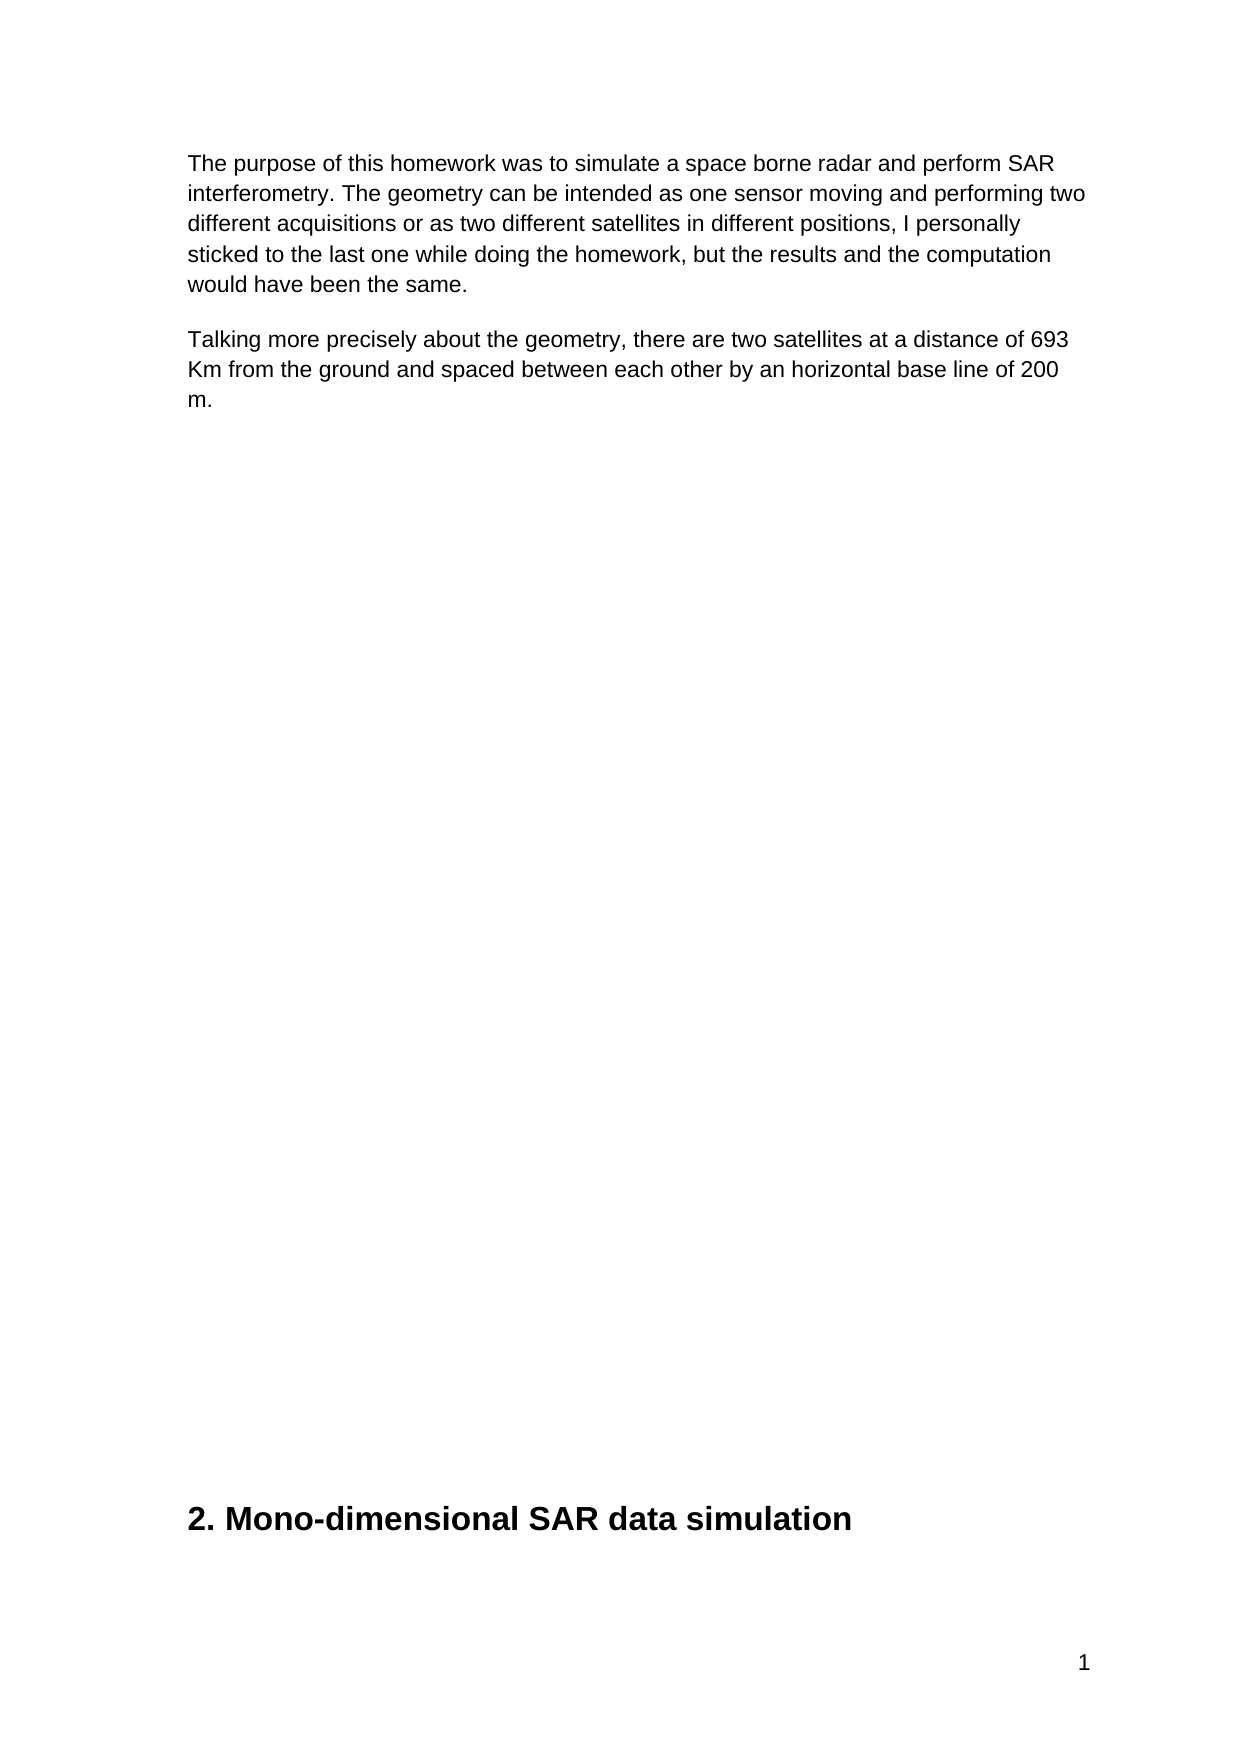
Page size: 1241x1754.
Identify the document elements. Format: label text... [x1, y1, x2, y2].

list Mono-dimensional SAR data simulation [187, 1499, 1090, 1537]
text Talking more precisely about the geometry, there are two satellites at a distance of 693 Km from the ground and spaced between each other by an horizontal base line of 200 m. [187, 326, 1090, 413]
text The purpose of this homework was to simulate a space borne radar and perform SAR interferometry. The geometry can be intended as one sensor moving and performing two different acquisitions or as two different satellites in different positions, I personally sticked to the last one while doing the homework, but the results and the computation would have been the same. [187, 150, 1090, 297]
